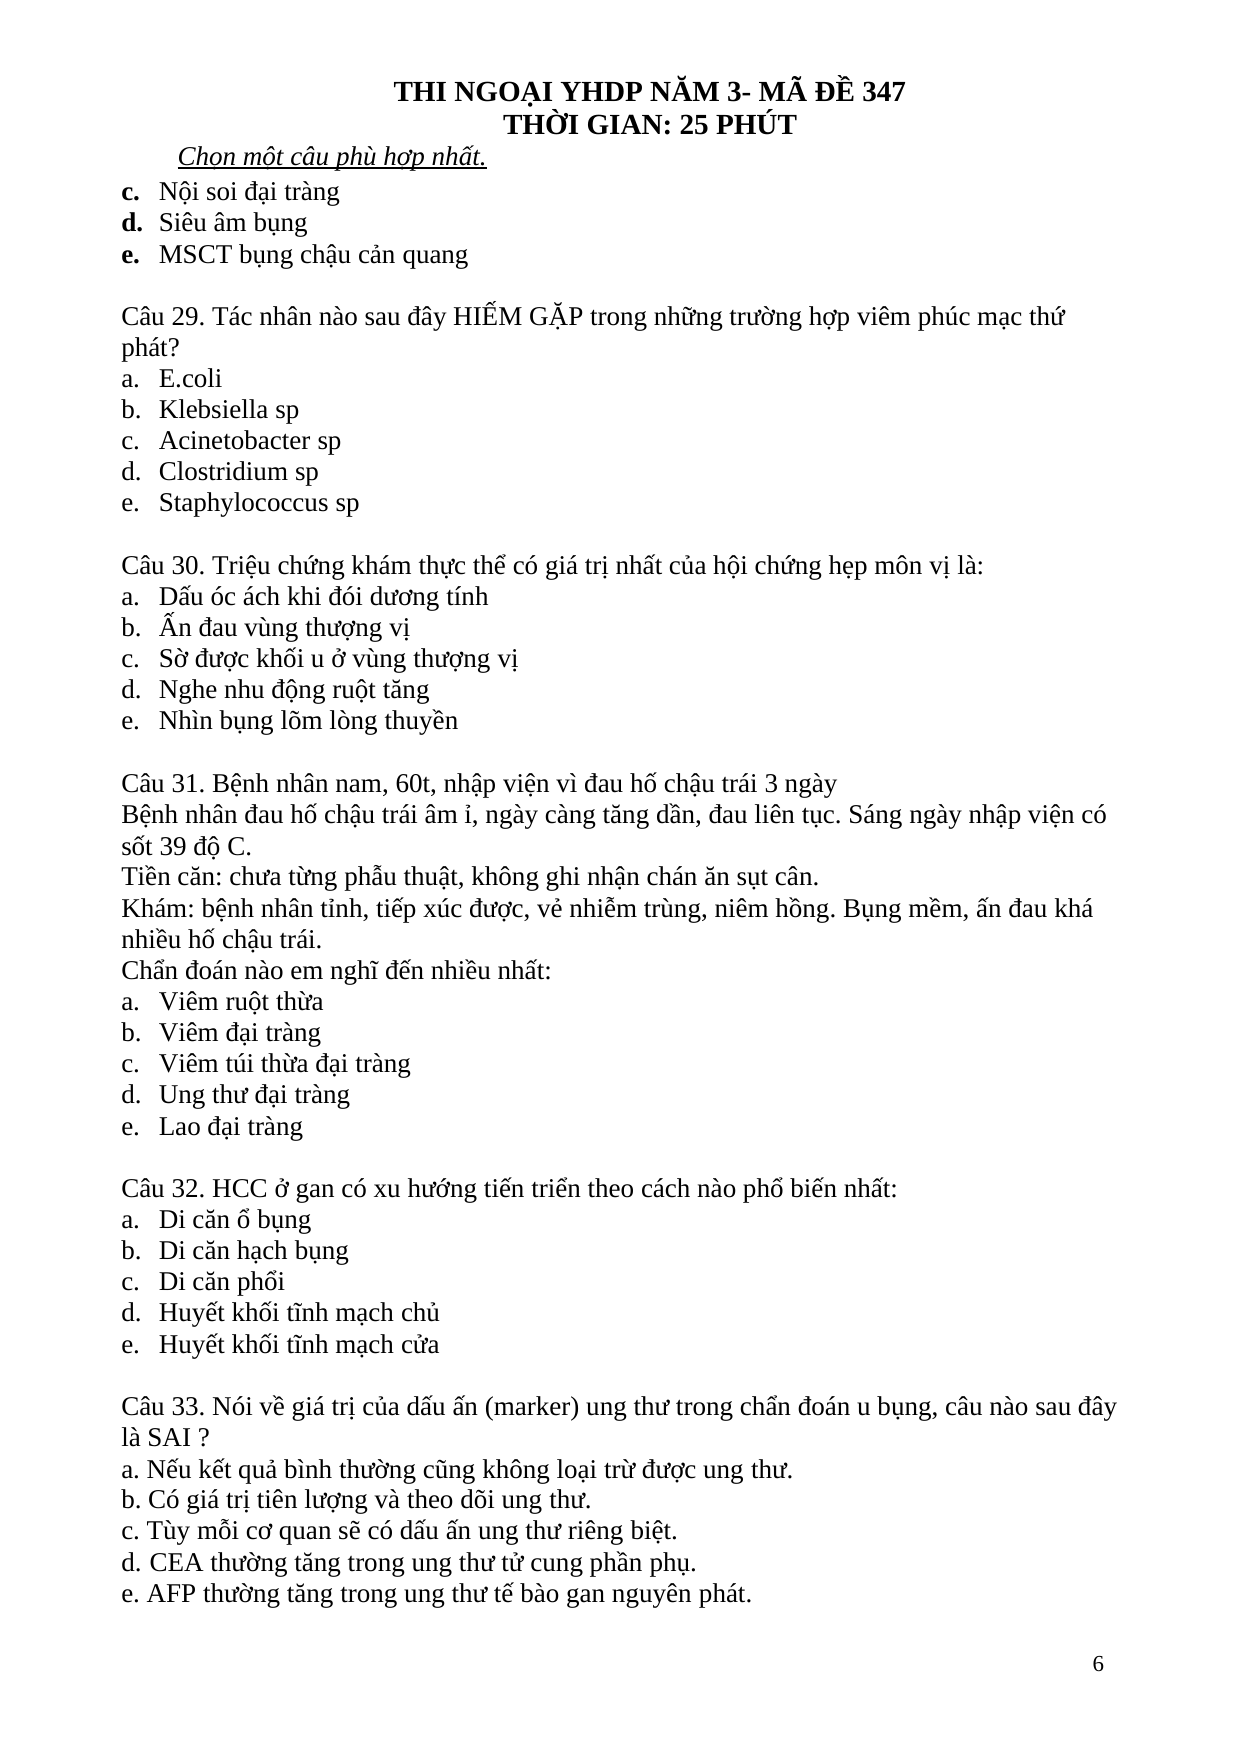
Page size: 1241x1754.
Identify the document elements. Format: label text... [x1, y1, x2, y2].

subtitle Viêm túi thừa đại tràng [121, 1048, 1134, 1079]
subtitle Dấu óc ách khi đói dương tính [121, 581, 1134, 612]
list Sờ được khối u ở vùng thượng vị [121, 643, 1134, 674]
list Di căn hạch bụng [121, 1234, 1134, 1266]
list Di căn ổ bụng [121, 1203, 1134, 1234]
list Nội soi đại tràng [121, 176, 1134, 207]
list Ấn đau vùng thượng vị [121, 612, 1134, 643]
subtitle Staphylococcus sp [121, 487, 1134, 518]
list Acinetobacter sp [121, 425, 1134, 456]
text Tiền căn: chưa từng phẫu thuật, không ghi nhận chán ăn sụt cân. [121, 861, 1134, 892]
list Viêm ruột thừa [121, 985, 1134, 1016]
list Có giá trị tiên lượng và theo dõi ung thư. [121, 1484, 1134, 1515]
text Chẩn đoán nào em nghĩ đến nhiều nhất: [121, 954, 1134, 985]
text Câu 30. Triệu chứng khám thực thể có giá trị nhất của hội chứng hẹp môn vị là: [121, 549, 1134, 580]
list Nhìn bụng lõm lòng thuyền [121, 705, 1134, 736]
list Lao đại tràng [121, 1110, 1134, 1141]
list Nếu kết quả bình thường cũng không loại trừ được ung thư. [121, 1453, 1134, 1484]
list Clostridium sp [121, 456, 1134, 487]
list Klebsiella sp [121, 394, 1134, 425]
text Câu 32. HCC ở gan có xu hướng tiến triển theo cách nào phổ biến nhất: [121, 1172, 1134, 1203]
subtitle CEA thường tăng trong ung thư tử cung phần phụ. [121, 1546, 1134, 1577]
text Câu 29. Tác nhân nào sau đây HIẾM GẶP trong những trường hợp viêm phúc mạc thứ phát? [121, 300, 1112, 362]
list Tùy mỗi cơ quan sẽ có dấu ấn ung thư riêng biệt. [121, 1515, 1134, 1546]
list Di căn phổi [121, 1266, 1134, 1297]
text Bệnh nhân đau hố chậu trái âm ỉ, ngày càng tăng dần, đau liên tục. Sáng ngày nhập viện có sốt 39 độ C. [121, 798, 1134, 861]
text Câu 33. Nói về giá trị của dấu ấn (marker) ung thư trong chẩn đoán u bụng, câu nào sau đây là SAI ? [121, 1390, 1119, 1453]
list Viêm đại tràng [121, 1016, 1134, 1048]
list Huyết khối tĩnh mạch chủ [121, 1297, 1134, 1328]
text Khám: bệnh nhân tỉnh, tiếp xúc được, vẻ nhiễm trùng, niêm hồng. Bụng mềm, ấn đau khá nhiều hố chậu trái. [121, 892, 1134, 954]
list MSCT bụng chậu cản quang [121, 238, 1134, 269]
list Nghe nhu động ruột tăng [121, 674, 1134, 705]
list E.coli [121, 363, 1134, 394]
list AFP thường tăng trong ung thư tế bào gan nguyên phát. [121, 1577, 1134, 1608]
list Siêu âm bụng [121, 207, 1134, 238]
subtitle Huyết khối tĩnh mạch cửa [121, 1328, 1134, 1359]
list Ung thư đại tràng [121, 1079, 1134, 1110]
text Câu 31. Bệnh nhân nam, 60t, nhập viện vì đau hố chậu trái 3 ngày [121, 767, 1134, 798]
